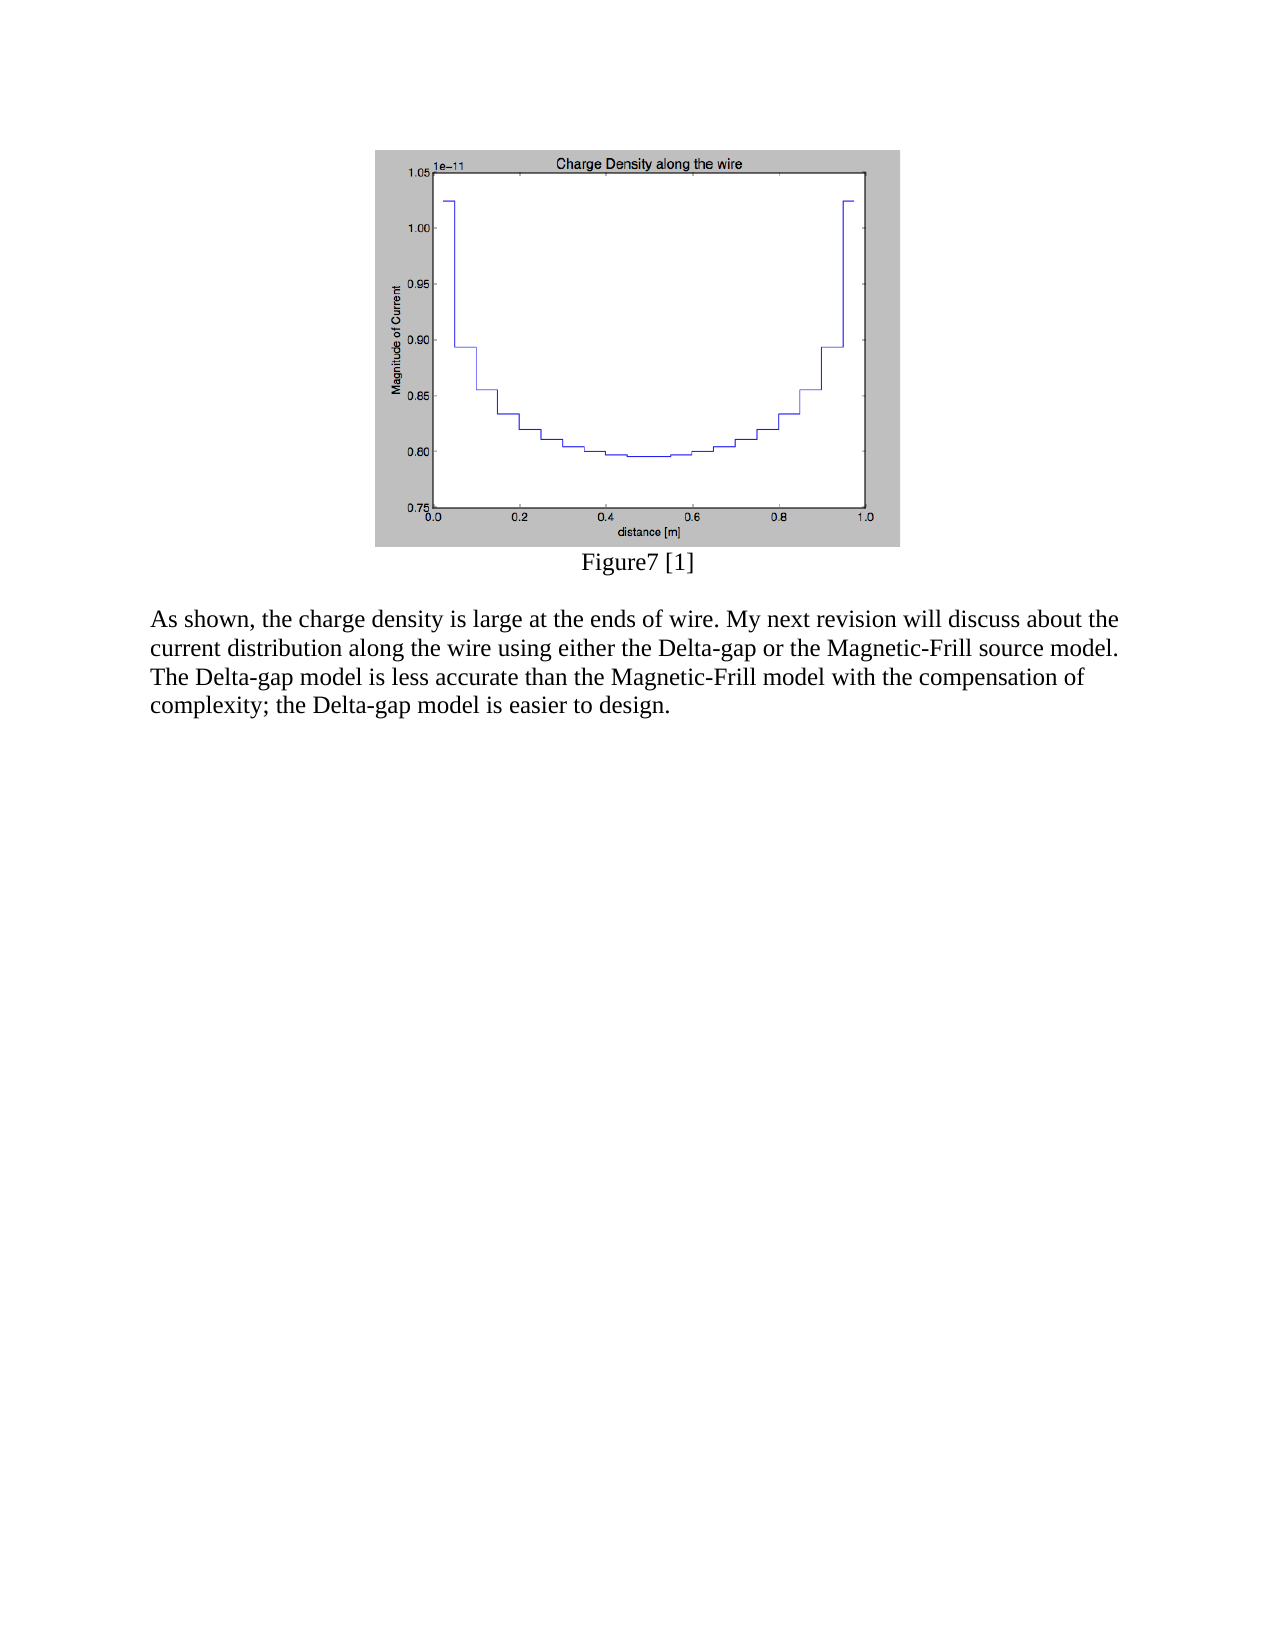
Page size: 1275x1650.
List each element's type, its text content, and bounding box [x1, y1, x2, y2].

picture [375, 150, 901, 547]
text Figure7 [1] [150, 547, 1125, 575]
text As shown, the charge density is large at the ends of wire. My next revision will discuss about the current distribution along the wire using either the Delta-gap or the Magnetic-Frill source model. The Delta-gap model is less accurate than the Magnetic-Frill model with the compensation of complexity; the Delta-gap model is easier to design. [150, 604, 1125, 719]
